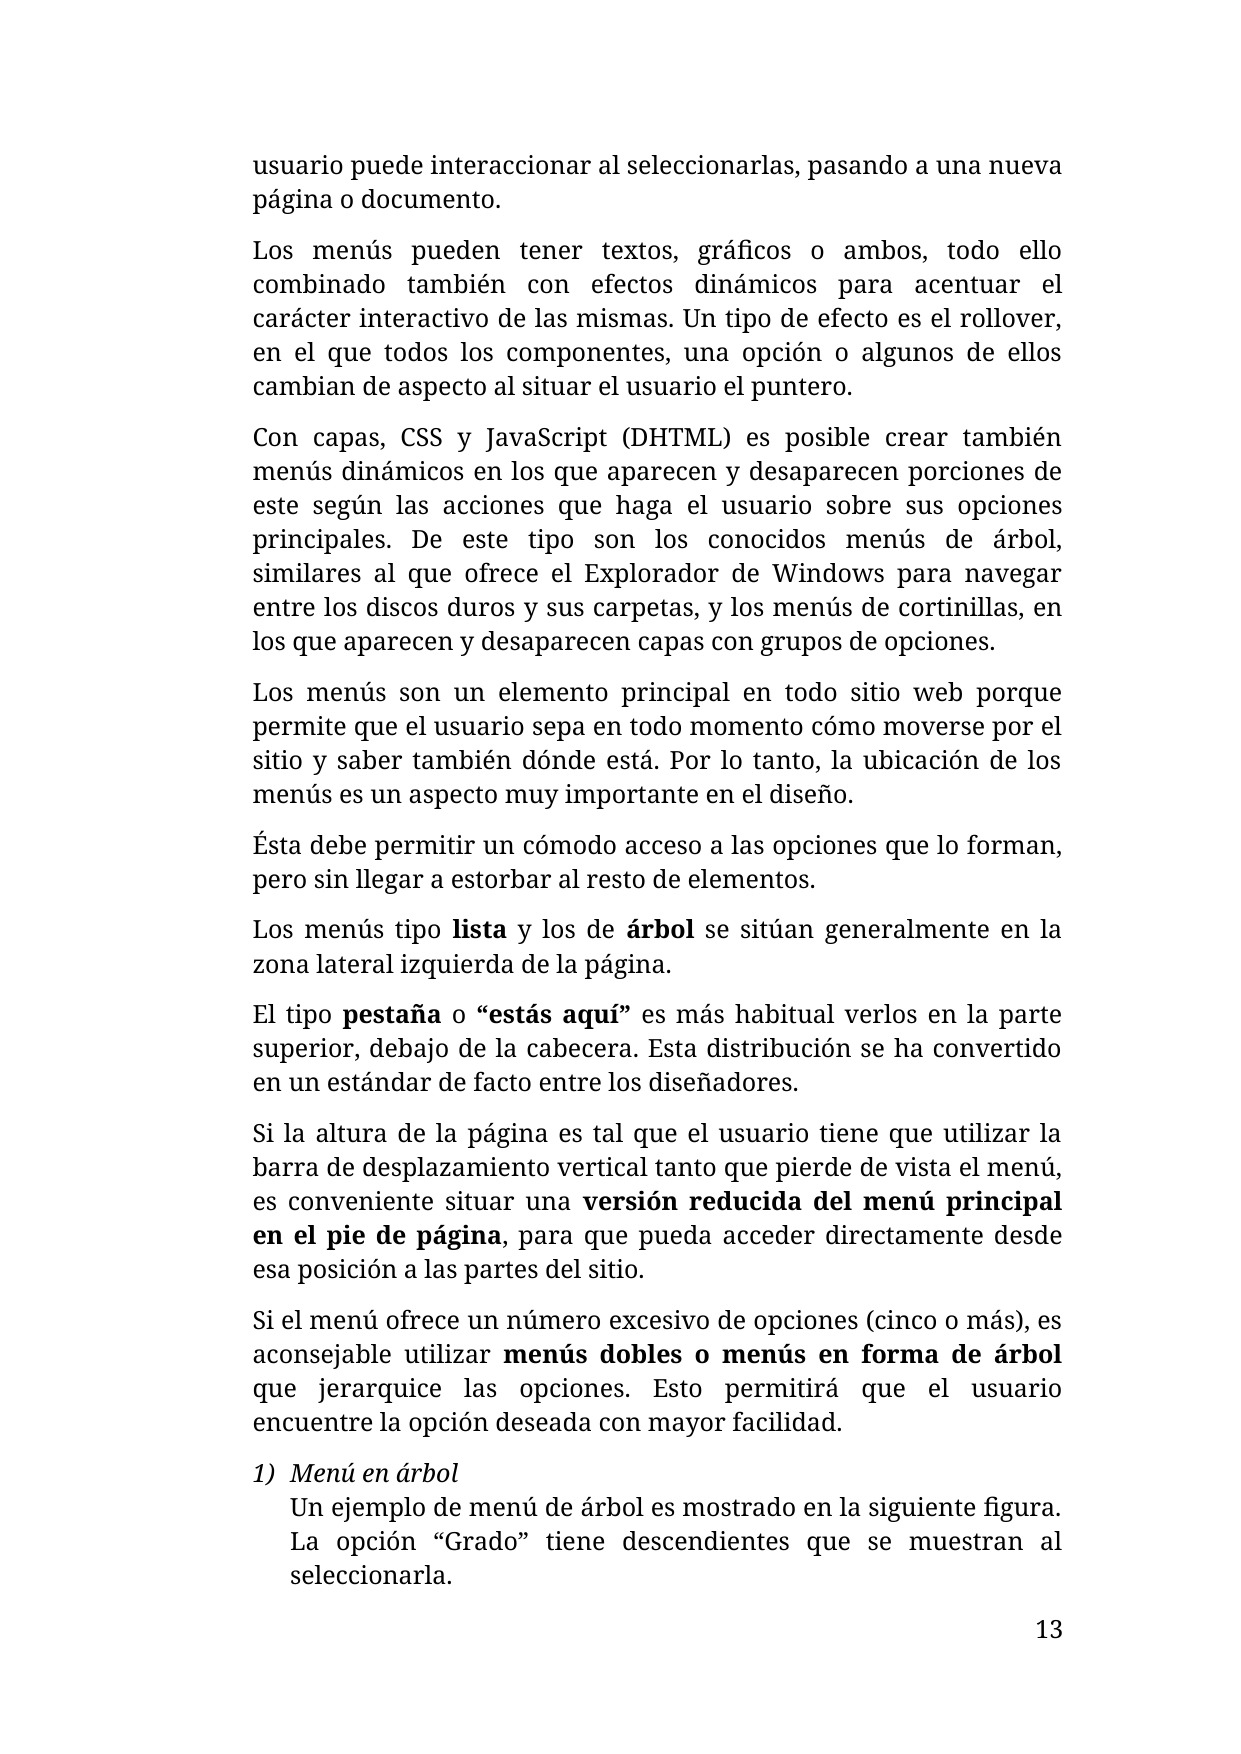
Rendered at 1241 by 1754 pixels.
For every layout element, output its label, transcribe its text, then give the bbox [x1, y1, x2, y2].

text Los menús son un elemento principal en todo sitio web porque permite que el usuario sepa en todo momento cómo moverse por el sitio y saber también dónde está. Por lo tanto, la ubicación de los menús es un aspecto muy importante en el diseño. [252, 674, 1063, 811]
text El tipo pestaña o “estás aquí” es más habitual verlos en la parte superior, debajo de la cabecera. Esta distribución se ha convertido en un estándar de facto entre los diseñadores. [252, 997, 1063, 1099]
text Los menús pueden tener textos, gráficos o ambos, todo ello combinado también con efectos dinámicos para acentuar el carácter interactivo de las mismas. Un tipo de efecto es el rollover, en el que todos los componentes, una opción o algunos de ellos cambian de aspecto al situar el usuario el puntero. [252, 232, 1063, 403]
text Los menús tipo lista y los de árbol se sitúan generalmente en la zona lateral izquierda de la página. [252, 912, 1063, 980]
text Con capas, CSS y JavaScript (DHTML) es posible crear también menús dinámicos en los que aparecen y desaparecen porciones de este según las acciones que haga el usuario sobre sus opciones principales. De este tipo son los conocidos menús de árbol, similares al que ofrece el Explorador de Windows para navegar entre los discos duros y sus carpetas, y los menús de cortinillas, en los que aparecen y desaparecen capas con grupos de opciones. [252, 419, 1063, 658]
text Si la altura de la página es tal que el usuario tiene que utilizar la barra de desplazamiento vertical tanto que pierde de vista el menú, es conveniente situar una versión reducida del menú principal en el pie de página, para que pueda acceder directamente desde esa posición a las partes del sitio. [252, 1116, 1063, 1286]
text Ésta debe permitir un cómodo acceso a las opciones que lo forman, pero sin llegar a estorbar al resto de elementos. [252, 827, 1063, 896]
text Si el menú ofrece un número excesivo de opciones (cinco o más), es aconsejable utilizar menús dobles o menús en forma de árbol que jerarquice las opciones. Esto permitirá que el usuario encuentre la opción deseada con mayor facilidad. [252, 1303, 1063, 1439]
list Menú en árbol [252, 1456, 1063, 1490]
text Un ejemplo de menú de árbol es mostrado en la siguiente figura. La opción “Grado” tiene descendientes que se muestran al seleccionarla. [290, 1490, 1063, 1592]
